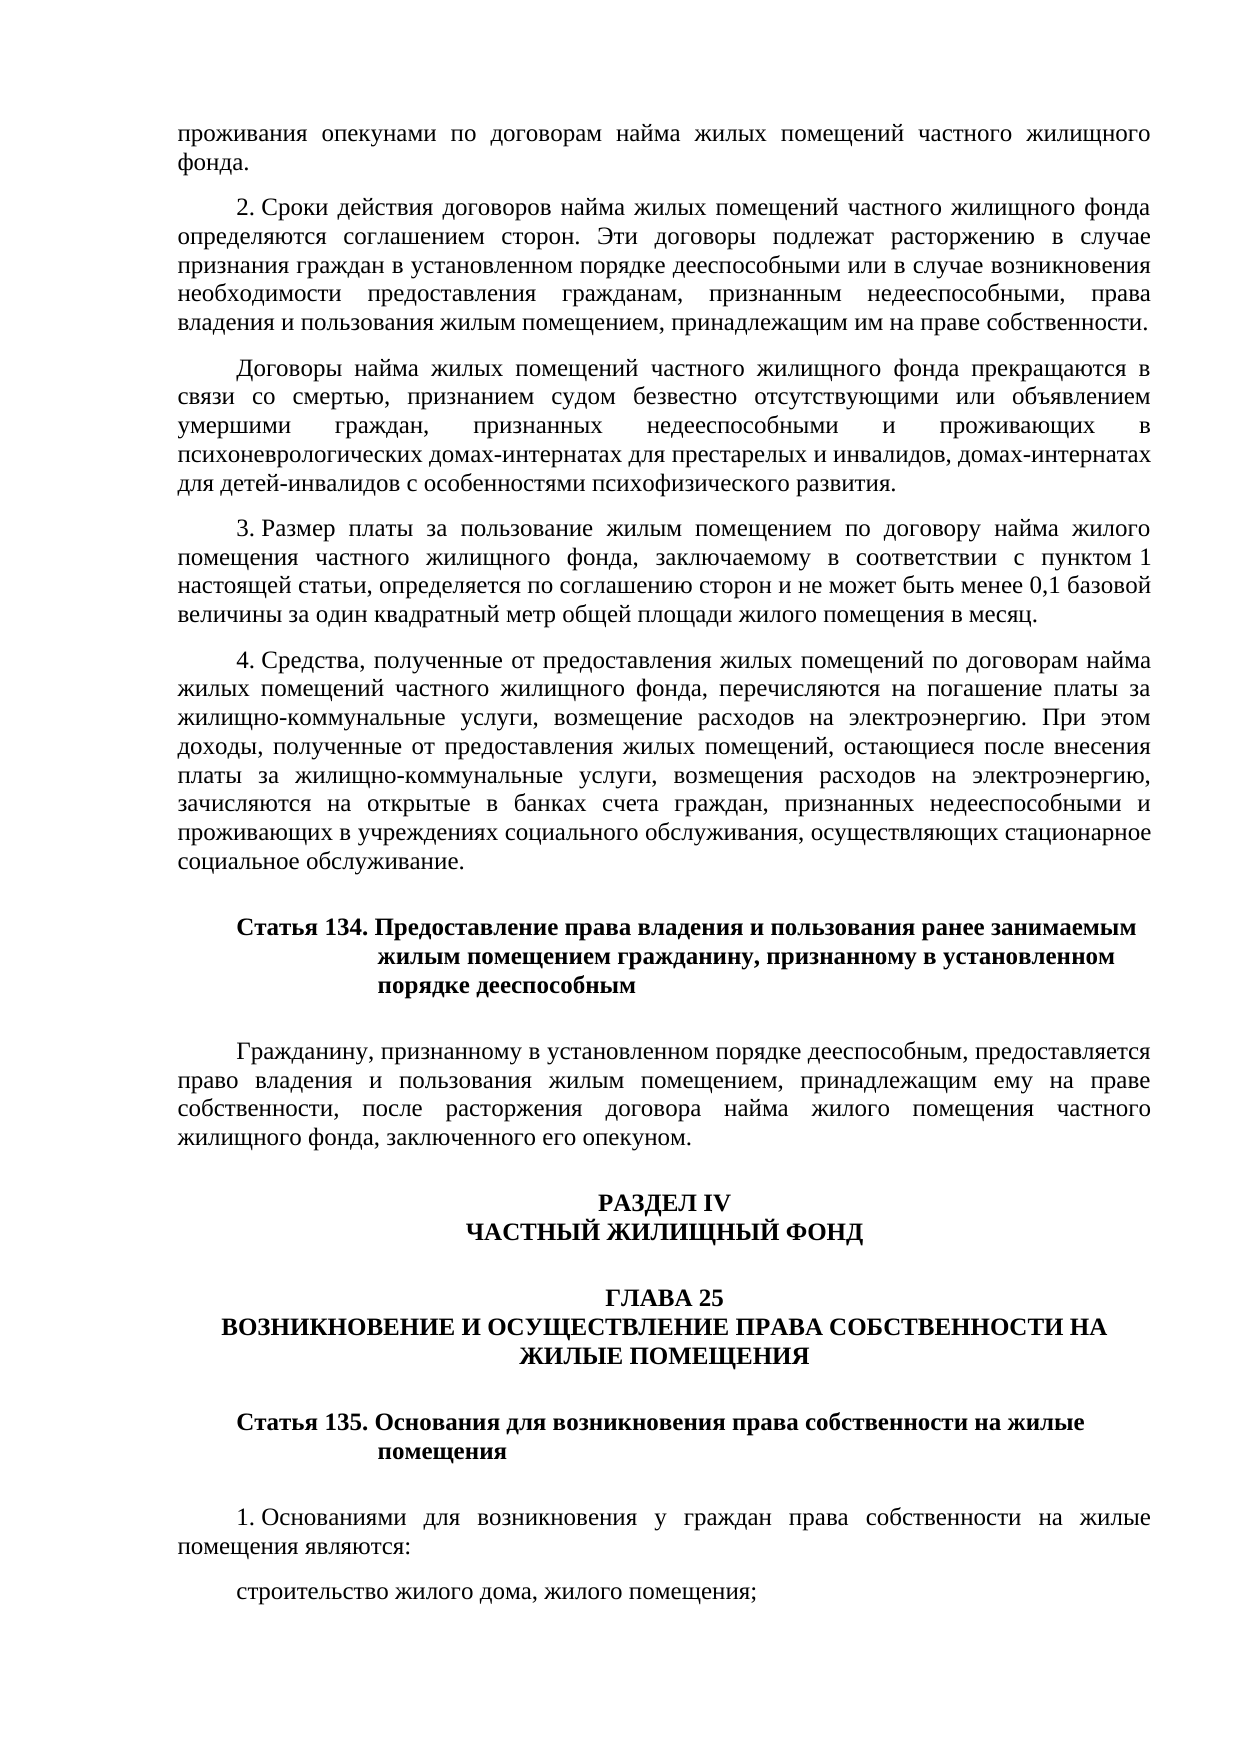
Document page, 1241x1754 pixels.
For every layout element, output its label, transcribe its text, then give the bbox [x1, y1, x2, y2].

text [177, 118, 1152, 176]
text Статья 134. Предоставление права владения и пользования ранее занимаемым жилым помещением гражданину, признанному в установленном порядке дееспособным [236, 912, 1152, 998]
text 1. Основаниями для возникновения у граждан права собственности на жилые помещения являются: [177, 1502, 1152, 1560]
text строительство жилого дома, жилого помещения; [177, 1576, 1152, 1605]
text 2. Сроки действия договоров найма жилых помещений частного жилищного фонда определяются соглашением сторон. Эти договоры подлежат расторжению в случае признания граждан в установленном порядке дееспособными или в случае возникновения необходимости предоставления гражданам, признанным недееспособными, права владения и пользования жилым помещением, принадлежащим им на праве собственности. [177, 192, 1152, 336]
text Гражданину, признанному в установленном порядке дееспособным, предоставляется право владения и пользования жилым помещением, принадлежащим ему на праве собственности, после расторжения договора найма жилого помещения частного жилищного фонда, заключенного его опекуном. [177, 1036, 1152, 1151]
text Договоры найма жилых помещений частного жилищного фонда прекращаются в связи со смертью, признанием судом безвестно отсутствующими или объявлением умершими граждан, признанных недееспособными и проживающих в психоневрологических домах-интернатах для престарелых и инвалидов, домах-интернатах для детей-инвалидов с особенностями психофизического развития. [177, 353, 1152, 496]
text 4. Средства, полученные от предоставления жилых помещений по договорам найма жилых помещений частного жилищного фонда, перечисляются на погашение платы за жилищно-коммунальные услуги, возмещение расходов на электроэнергию. При этом доходы, полученные от предоставления жилых помещений, остающиеся после внесения платы за жилищно-коммунальные услуги, возмещения расходов на электроэнергию, зачисляются на открытые в банках счета граждан, признанных недееспособными и проживающих в учреждениях социального обслуживания, осуществляющих стационарное социальное обслуживание. [177, 645, 1152, 875]
text РАЗДЕЛ IV ЧАСТНЫЙ ЖИЛИЩНЫЙ ФОНД [177, 1188, 1152, 1246]
text Статья 135. Основания для возникновения права собственности на жилые помещения [236, 1407, 1152, 1465]
text 3. Размер платы за пользование жилым помещением по договору найма жилого помещения частного жилищного фонда, заключаемому в соответствии с пунктом 1 настоящей статьи, определяется по соглашению сторон и не может быть менее 0,1 базовой величины за один квадратный метр общей площади жилого помещения в месяц. [177, 513, 1152, 628]
text ГЛАВА 25 ВОЗНИКНОВЕНИЕ И ОСУЩЕСТВЛЕНИЕ ПРАВА СОБСТВЕННОСТИ НА ЖИЛЫЕ ПОМЕЩЕНИЯ [177, 1283, 1152, 1370]
